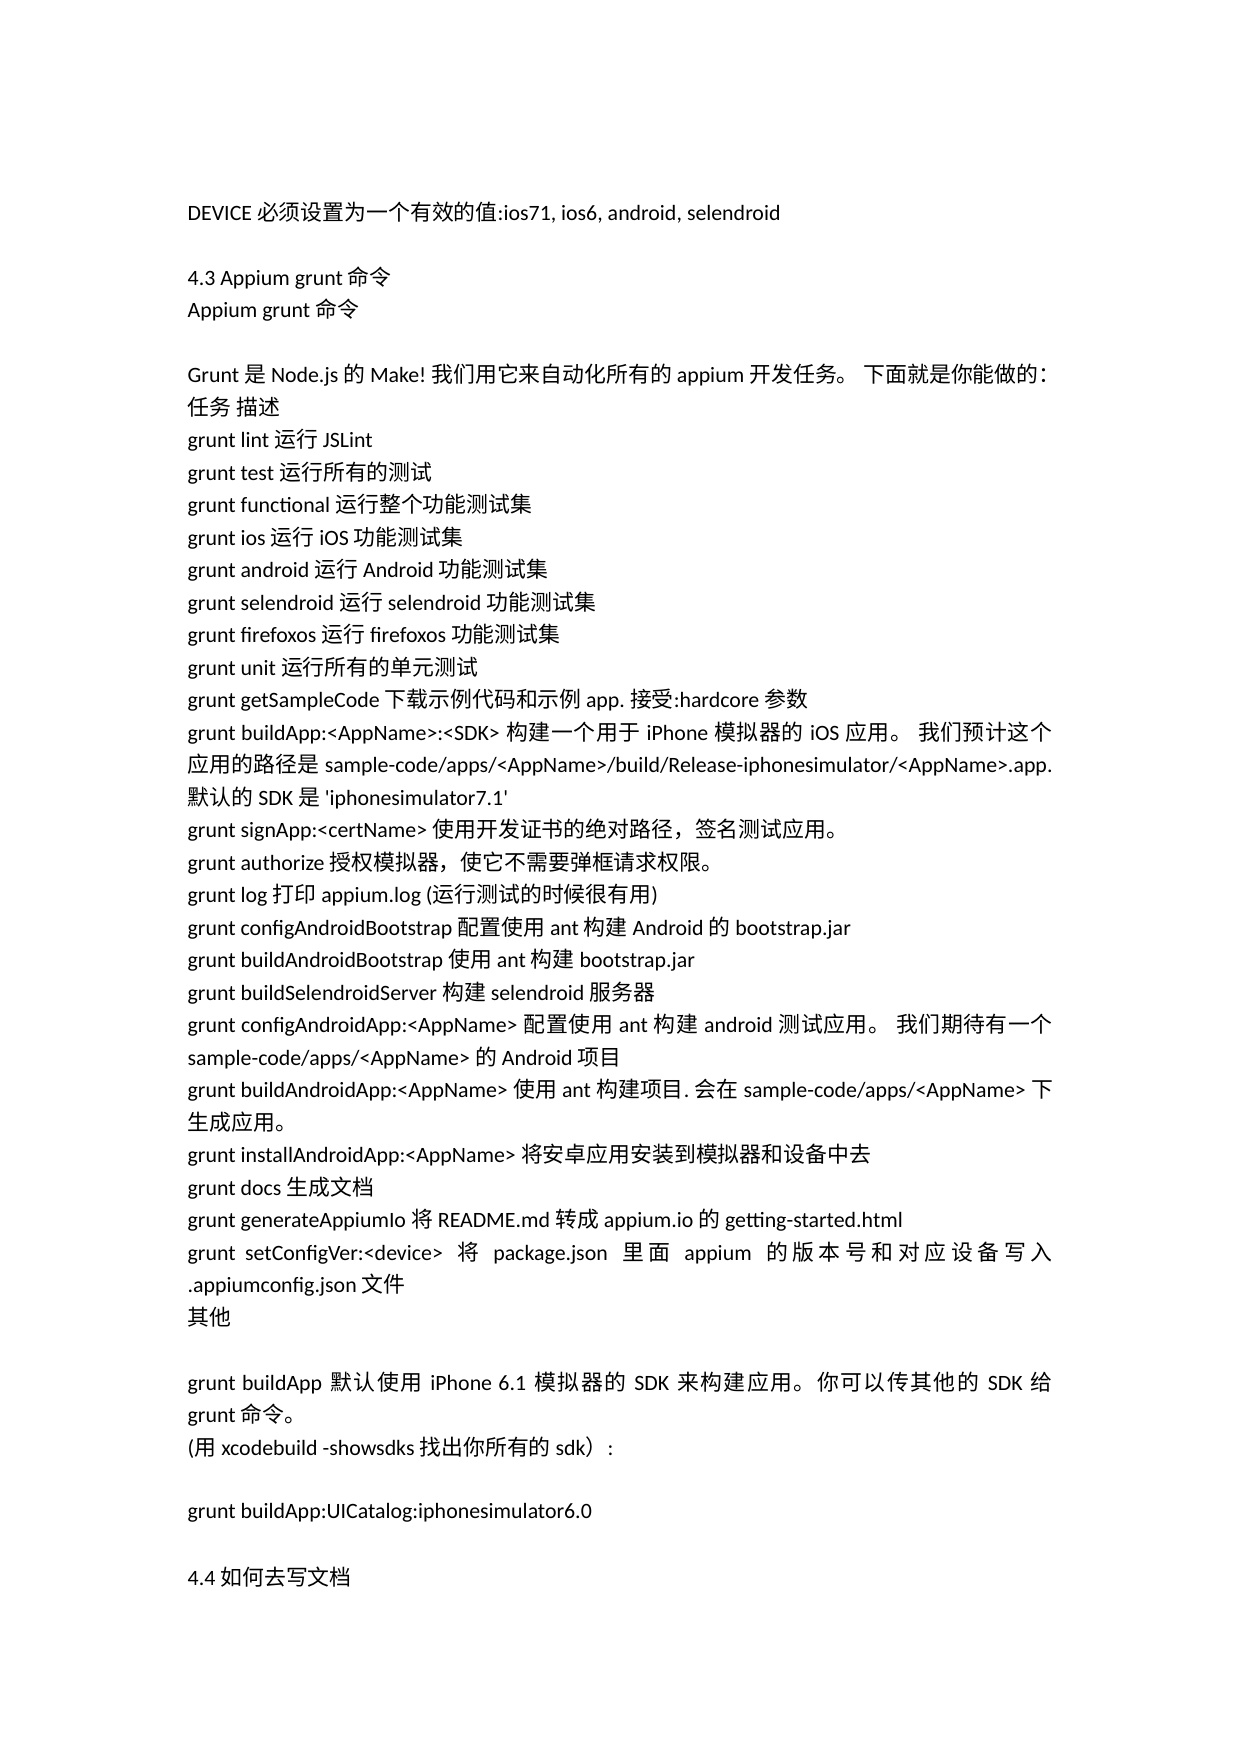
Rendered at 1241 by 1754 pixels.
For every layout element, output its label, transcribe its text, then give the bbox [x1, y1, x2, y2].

text grunt signApp:<certName> 使用开发证书的绝对路径，签名测试应用。 [187, 812, 1053, 844]
text grunt firefoxos 运行 firefoxos 功能测试集 [187, 617, 1053, 649]
text grunt buildApp:<AppName>:<SDK> 构建一个用于 iPhone 模拟器的 iOS 应用。 我们预计这个应用的路径是 sample-code/apps/<AppName>/build/Release-iphonesimulator/<AppName>.app. 默认的 SDK 是 'iphonesimulator7.1' [187, 714, 1053, 812]
text (用 xcodebuild -showsdks 找出你所有的 sdk）: [187, 1429, 1053, 1462]
text grunt setConfigVer:<device> 将 package.json 里面 appium 的版本号和对应设备写入 .appiumconfig.json 文件 [187, 1234, 1053, 1299]
text grunt log 打印 appium.log (运行测试的时候很有用) [187, 877, 1053, 909]
text grunt configAndroidBootstrap 配置使用 ant 构建 Android 的 bootstrap.jar [187, 909, 1053, 942]
text 任务 描述 [187, 389, 1053, 422]
text grunt buildApp 默认使用 iPhone 6.1 模拟器的 SDK 来构建应用。你可以传其他的 SDK 给 grunt 命令。 [187, 1364, 1053, 1429]
text grunt unit 运行所有的单元测试 [187, 649, 1053, 682]
text Grunt 是 Node.js 的 Make! 我们用它来自动化所有的 appium 开发任务。 下面就是你能做的： [187, 357, 1053, 389]
text grunt buildAndroidApp:<AppName> 使用 ant 构建项目. 会在 sample-code/apps/<AppName> 下生成应用。 [187, 1072, 1053, 1137]
text grunt lint 运行 JSLint [187, 422, 1053, 454]
text grunt configAndroidApp:<AppName> 配置使用 ant 构建 android 测试应用。 我们期待有一个 sample-code/apps/<AppName> 的 Android 项目 [187, 1007, 1053, 1072]
text grunt installAndroidApp:<AppName> 将安卓应用安装到模拟器和设备中去 [187, 1137, 1053, 1169]
text grunt buildApp:UICatalog:iphonesimulator6.0 [187, 1494, 1053, 1527]
text Appium grunt 命令 [187, 292, 1053, 324]
text grunt getSampleCode 下载示例代码和示例app. 接受:hardcore 参数 [187, 682, 1053, 714]
text grunt ios 运行 iOS 功能测试集 [187, 519, 1053, 552]
text grunt functional 运行整个功能测试集 [187, 487, 1053, 519]
text grunt docs 生成文档 [187, 1169, 1053, 1202]
text grunt authorize 授权模拟器，使它不需要弹框请求权限。 [187, 844, 1053, 877]
text grunt buildAndroidBootstrap 使用 ant 构建 bootstrap.jar [187, 942, 1053, 974]
text 4.3 Appium grunt 命令 [187, 259, 1053, 292]
text 其他 [187, 1299, 1053, 1332]
text grunt buildSelendroidServer 构建 selendroid 服务器 [187, 974, 1053, 1007]
text grunt selendroid 运行 selendroid 功能测试集 [187, 584, 1053, 617]
text 4.4 如何去写文档 [187, 1559, 1053, 1592]
text grunt android 运行 Android 功能测试集 [187, 552, 1053, 584]
text grunt generateAppiumIo 将 README.md 转成 appium.io 的 getting-started.html [187, 1202, 1053, 1234]
text grunt test 运行所有的测试 [187, 454, 1053, 487]
text DEVICE 必须设置为一个有效的值:ios71, ios6, android, selendroid [187, 194, 1053, 227]
